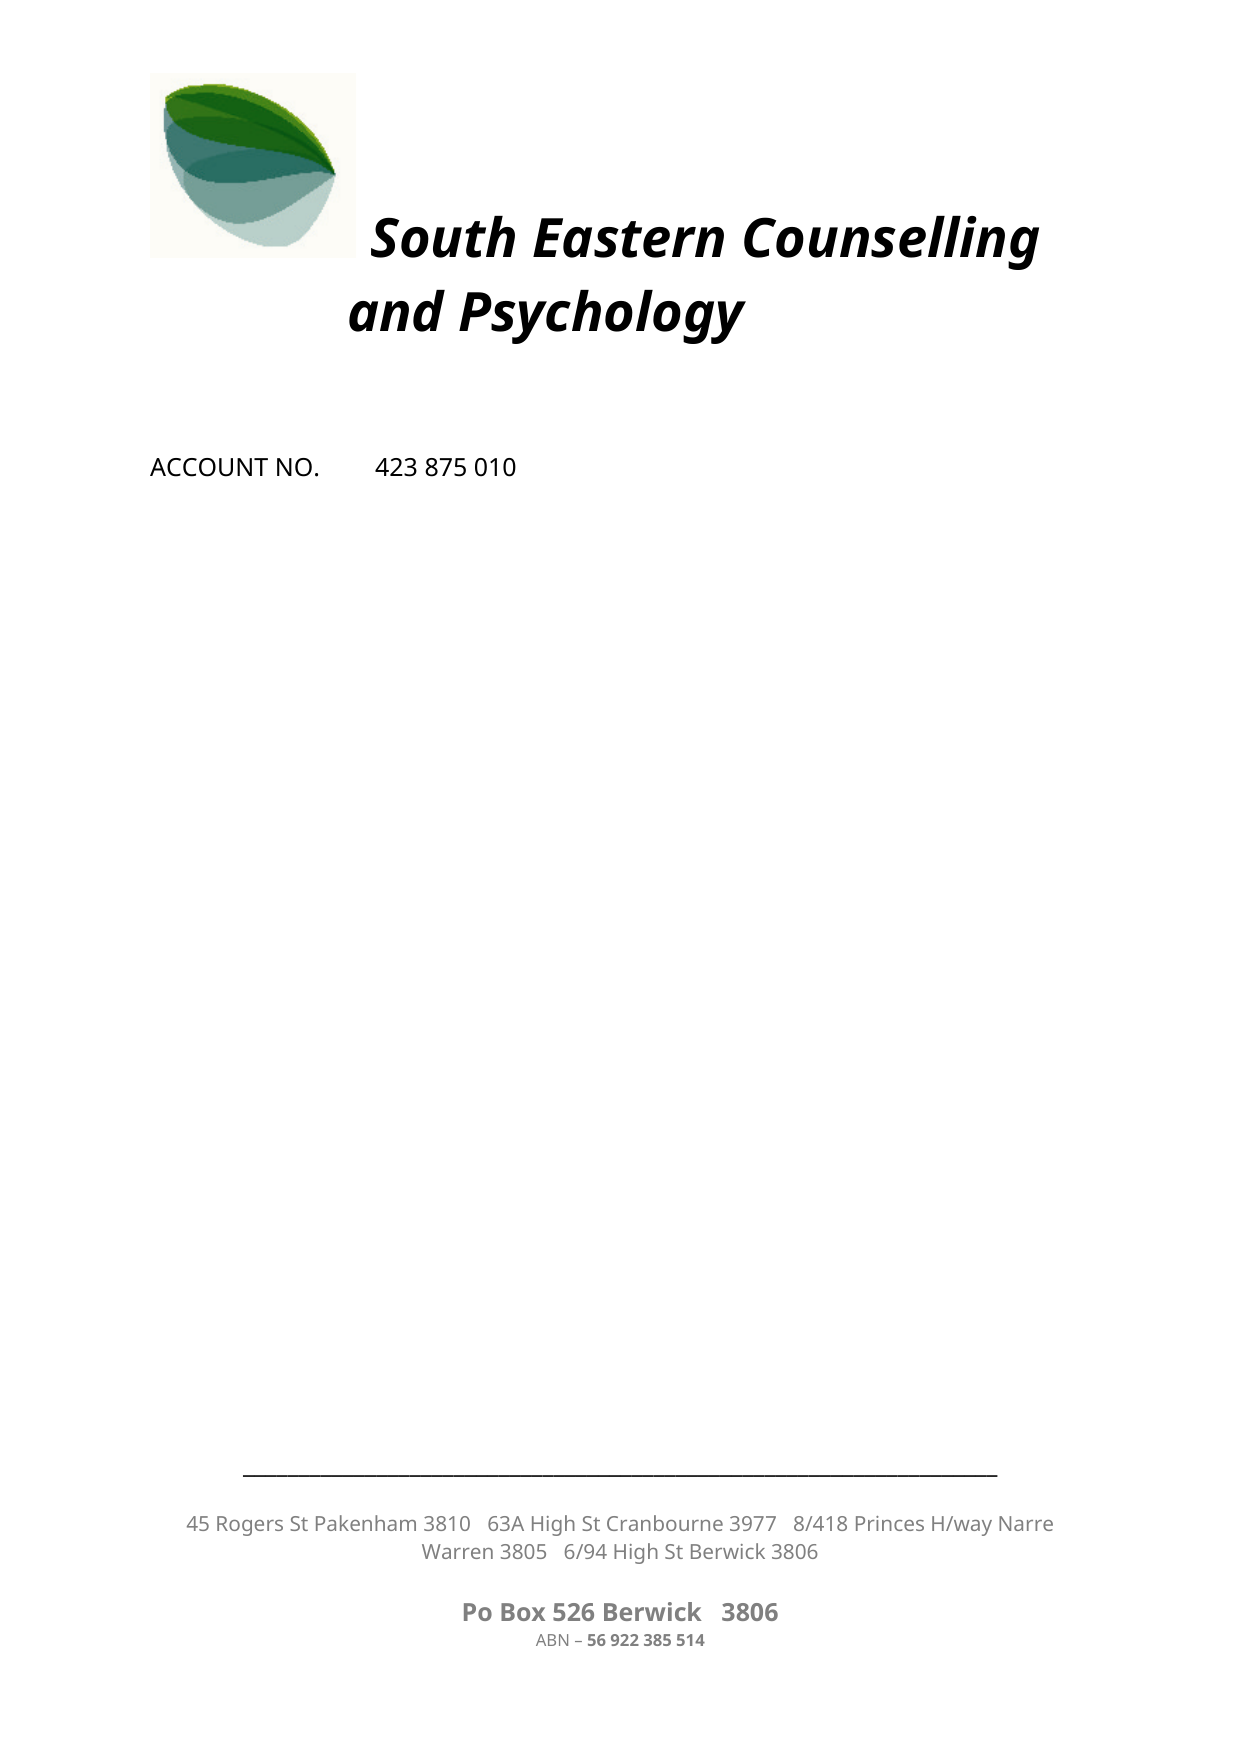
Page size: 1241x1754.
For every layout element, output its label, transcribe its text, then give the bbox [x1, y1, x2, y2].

text ACCOUNT NO. 423 875 010 [150, 449, 1090, 484]
picture [150, 73, 357, 258]
